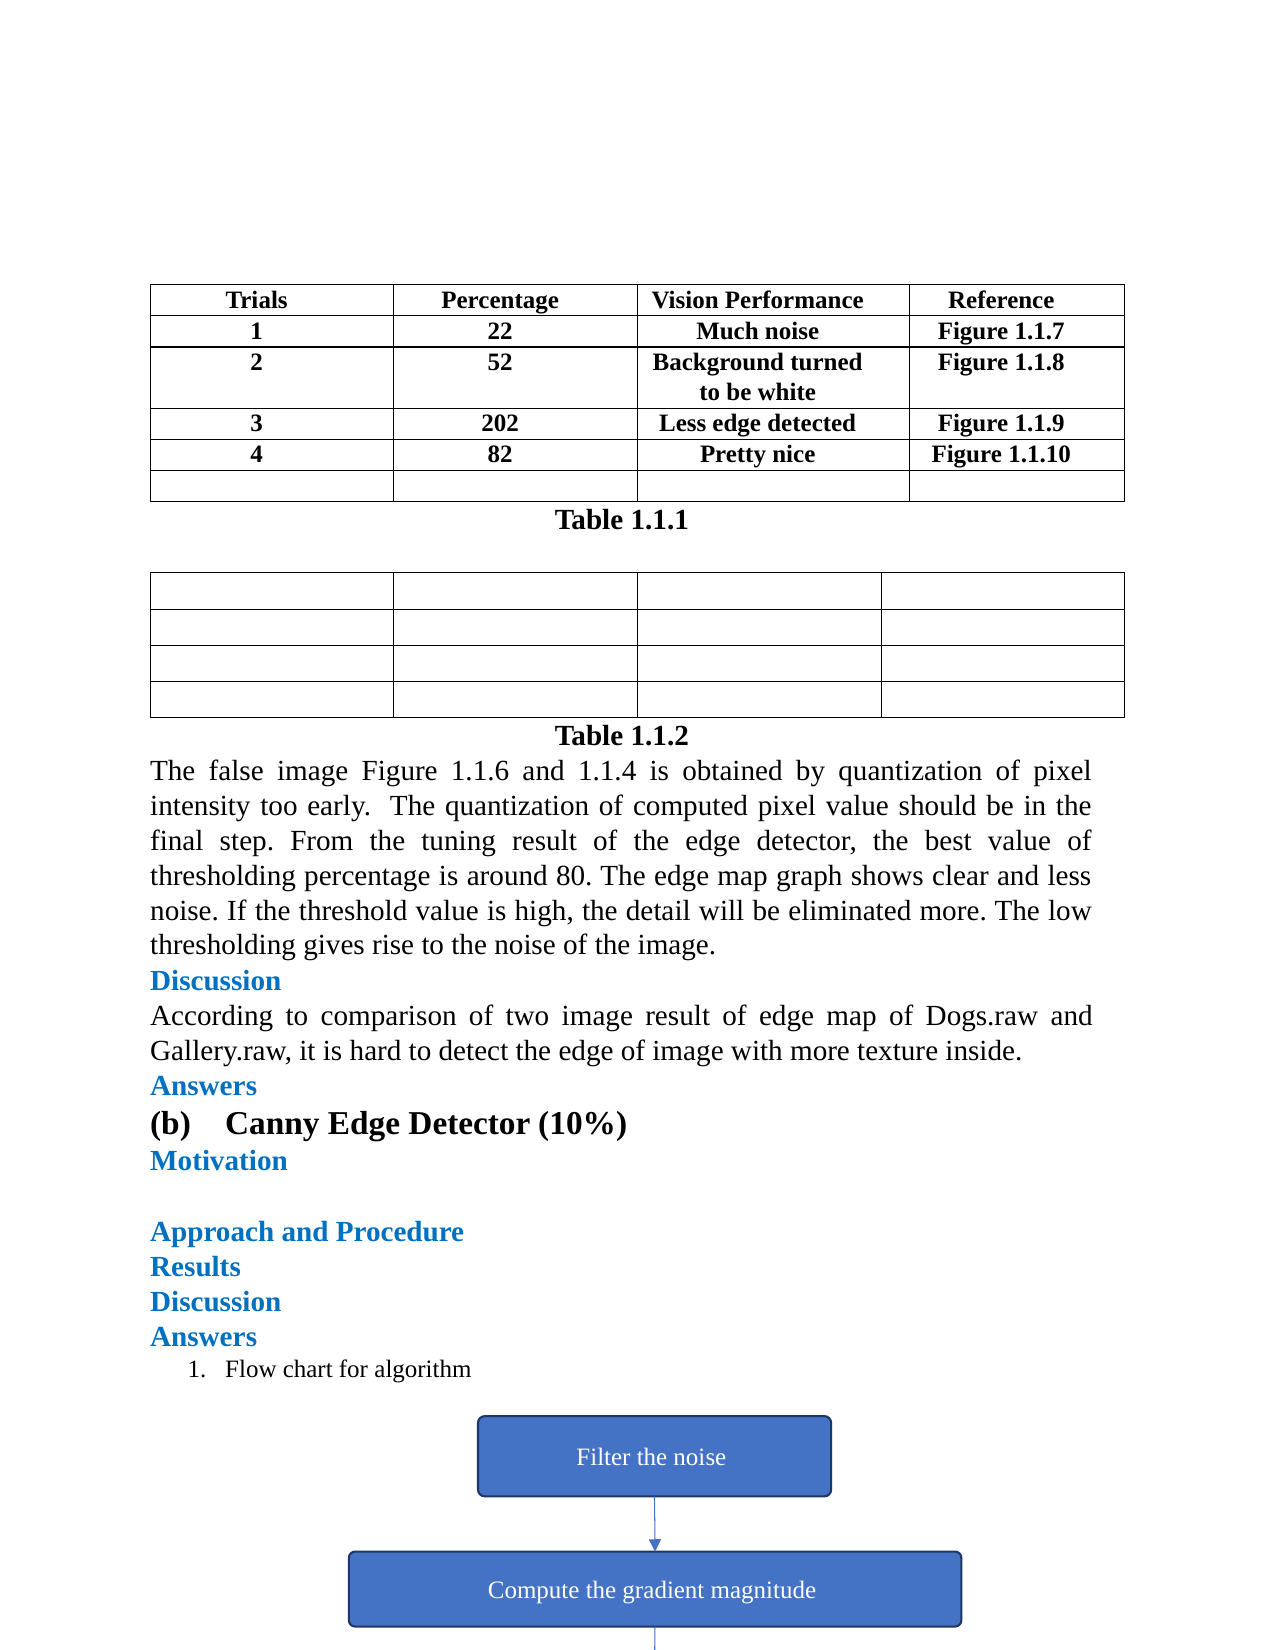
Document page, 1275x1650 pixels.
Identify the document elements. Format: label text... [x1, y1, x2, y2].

table_cell [638, 610, 881, 645]
table_cell [882, 610, 1124, 645]
table_cell [910, 471, 1124, 501]
table_cell [638, 646, 881, 681]
table_cell [882, 682, 1124, 717]
table_cell 2 [151, 348, 393, 407]
table_cell [394, 471, 637, 501]
text Discussion [150, 963, 1093, 996]
text Table 1.1.2 [150, 718, 1093, 752]
table_header [394, 573, 637, 608]
table_cell [394, 646, 637, 681]
table_cell [151, 682, 393, 717]
table_header [638, 573, 881, 608]
table_cell 3 [151, 409, 393, 438]
text The false image Figure 1.1.6 and 1.1.4 is obtained by quantization of pixel intensity too early. The quantization of computed pixel value should be in the final step. From the tuning result of the edge detector, the best value of thresholding percentage is around 80. The edge map graph shows clear and less noise. If the threshold value is high, the detail will be eliminated more. The low thresholding gives rise to the noise of the image. [150, 753, 1093, 961]
table_cell [151, 646, 393, 681]
table_cell Figure 1.1.10 [910, 440, 1124, 469]
table_cell 4 [151, 440, 393, 469]
list Canny Edge Detector (10%) [150, 1103, 1093, 1141]
table_cell [638, 682, 881, 717]
table_header Percentage [394, 285, 637, 315]
table_cell Figure 1.1.9 [910, 409, 1124, 438]
text Motivation [150, 1143, 1093, 1177]
table_cell Much noise [638, 316, 909, 346]
table_header Vision Performance [638, 285, 909, 315]
table_cell 202 [394, 409, 637, 438]
text Answers [150, 1068, 1093, 1101]
text Approach and Procedure [150, 1214, 1093, 1247]
table_cell Figure 1.1.7 [910, 316, 1124, 346]
table_cell [638, 471, 909, 501]
text According to comparison of two image result of edge map of Dogs.raw and Gallery.raw, it is hard to detect the edge of image with more texture inside. [150, 998, 1093, 1066]
table_header Trials [151, 285, 393, 315]
table_cell Background turned to be white [638, 348, 909, 407]
table_cell [394, 610, 637, 645]
table_cell Less edge detected [638, 409, 909, 438]
table_header [882, 573, 1124, 608]
table_cell 52 [394, 348, 637, 407]
table_cell 22 [394, 316, 637, 346]
table_cell [394, 682, 637, 717]
table_header [151, 573, 393, 608]
table_cell 82 [394, 440, 637, 469]
table_cell [151, 471, 393, 501]
table_cell Pretty nice [638, 440, 909, 469]
table_cell [882, 646, 1124, 681]
table_cell [151, 610, 393, 645]
text Results [150, 1249, 1093, 1282]
table_cell Figure 1.1.8 [910, 348, 1124, 407]
text Answers [150, 1319, 1093, 1353]
text Discussion [150, 1284, 1093, 1318]
list Flow chart for algorithm [187, 1354, 1093, 1383]
text Table 1.1.1 [150, 502, 1093, 535]
table_cell 1 [151, 316, 393, 346]
table_header Reference [910, 285, 1124, 315]
